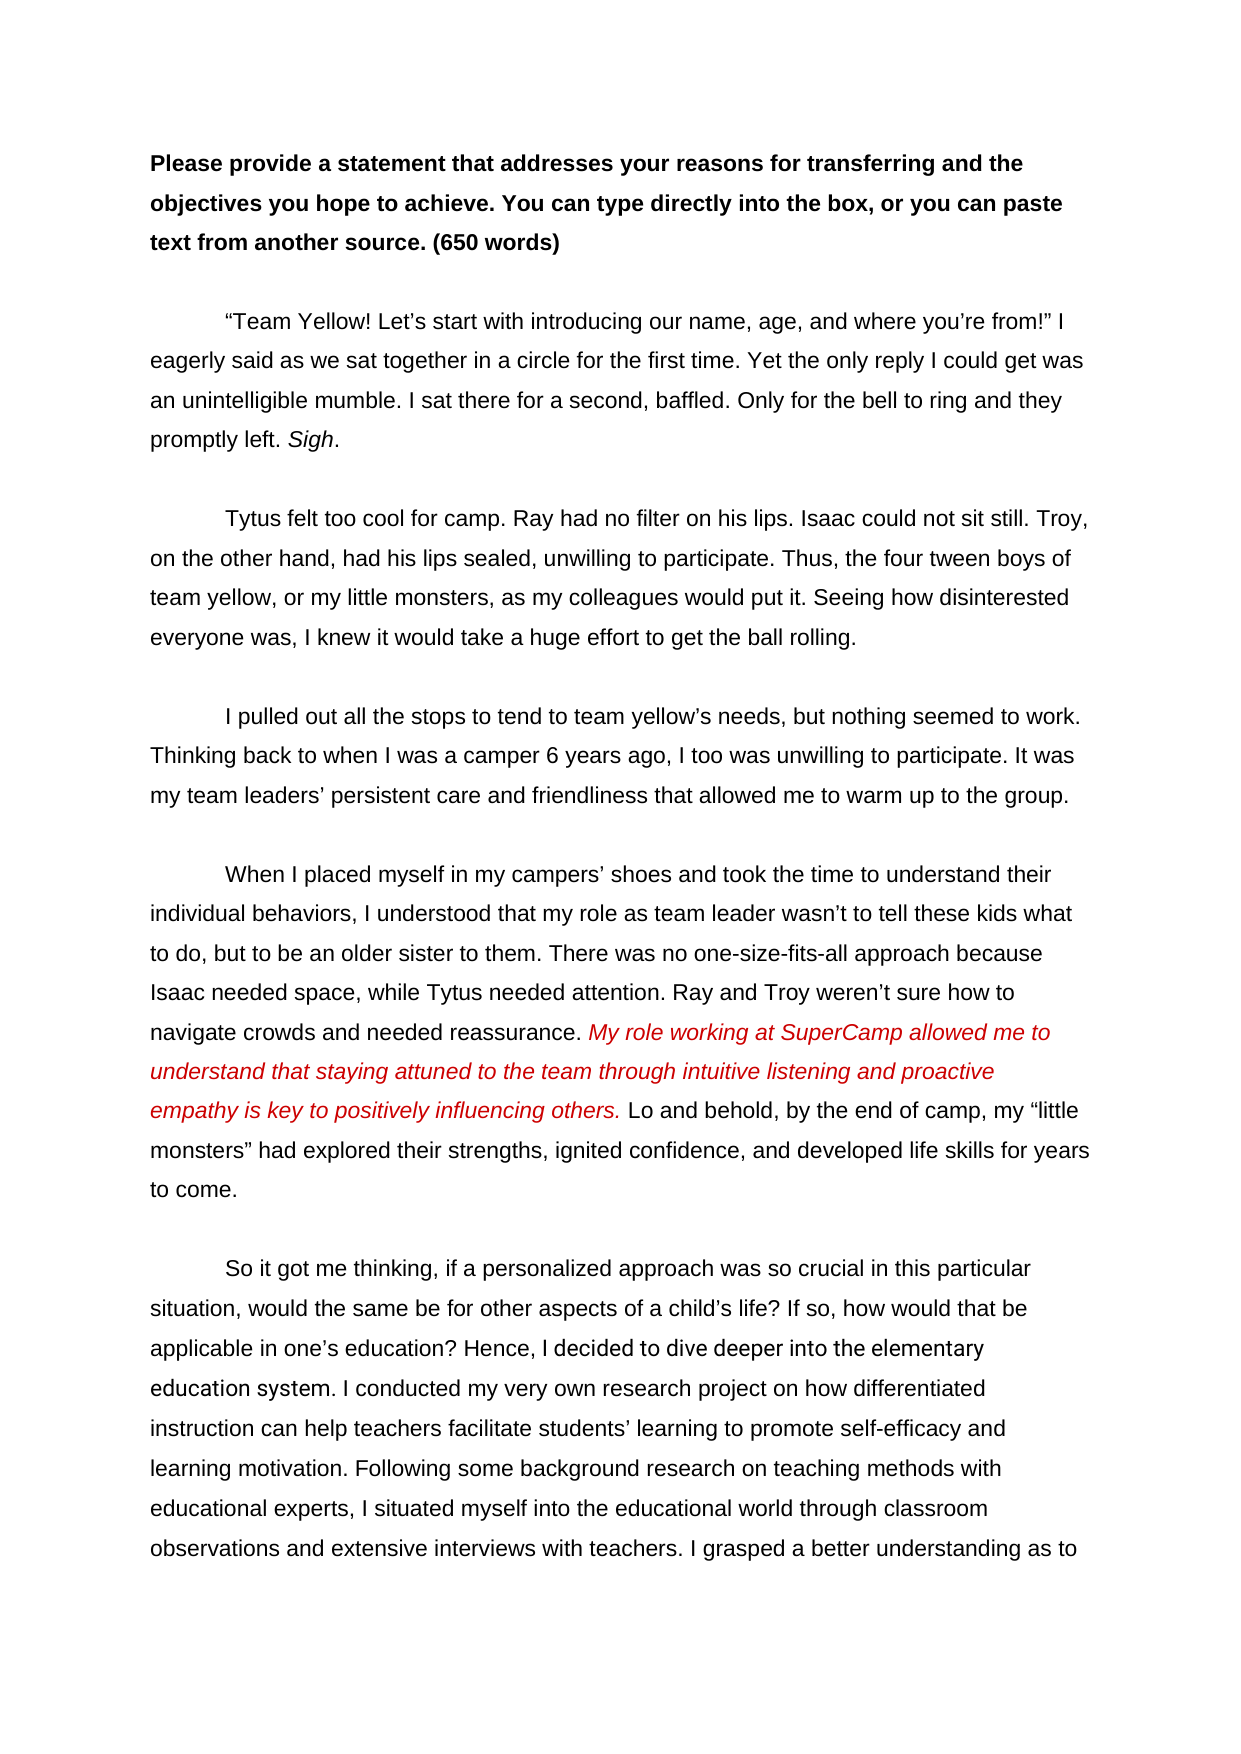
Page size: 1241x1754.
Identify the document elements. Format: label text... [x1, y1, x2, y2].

text Tytus felt too cool for camp. Ray had no filter on his lips. Isaac could not sit still. Troy, on the other hand, had his lips sealed, unwilling to participate. Thus, the four tween boys of team yellow, or my little monsters, as my colleagues would put it. Seeing how disinterested everyone was, I knew it would take a huge effort to get the ball rolling. [150, 505, 1090, 650]
text “Team Yellow! Let’s start with introducing our name, age, and where you’re from!” I eagerly said as we sat together in a circle for the first time. Yet the only reply I could get was an unintelligible mumble. I sat there for a second, baffled. Only for the bell to ring and they promptly left. Sigh. [150, 308, 1090, 453]
text Thinking back to when I was a camper 6 years ago, I too was unwilling to participate. It was my team leaders’ persistent care and friendliness that allowed me to warm up to the group. [150, 742, 1090, 808]
text Please provide a statement that addresses your reasons for transferring and the objectives you hope to achieve. You can type directly into the box, or you can paste text from another source. (650 words) [150, 150, 1090, 255]
text I pulled out all the stops to tend to team yellow’s needs, but nothing seemed to work. [150, 703, 1090, 729]
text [150, 1255, 1090, 1561]
text When I placed myself in my campers’ shoes and took the time to understand their individual behaviors, I understood that my role as team leader wasn’t to tell these kids what to do, but to be an older sister to them. There was no one-size-fits-all approach because Isaac needed space, while Tytus needed attention. Ray and Troy weren’t sure how to navigate crowds and needed reassurance. My role working at SuperCamp allowed me to understand that staying attuned to the team through intuitive listening and proactive empathy is key to positively influencing others. Lo and behold, by the end of camp, my “little monsters” had explored their strengths, ignited confidence, and developed life skills for years to come. [150, 861, 1090, 1203]
